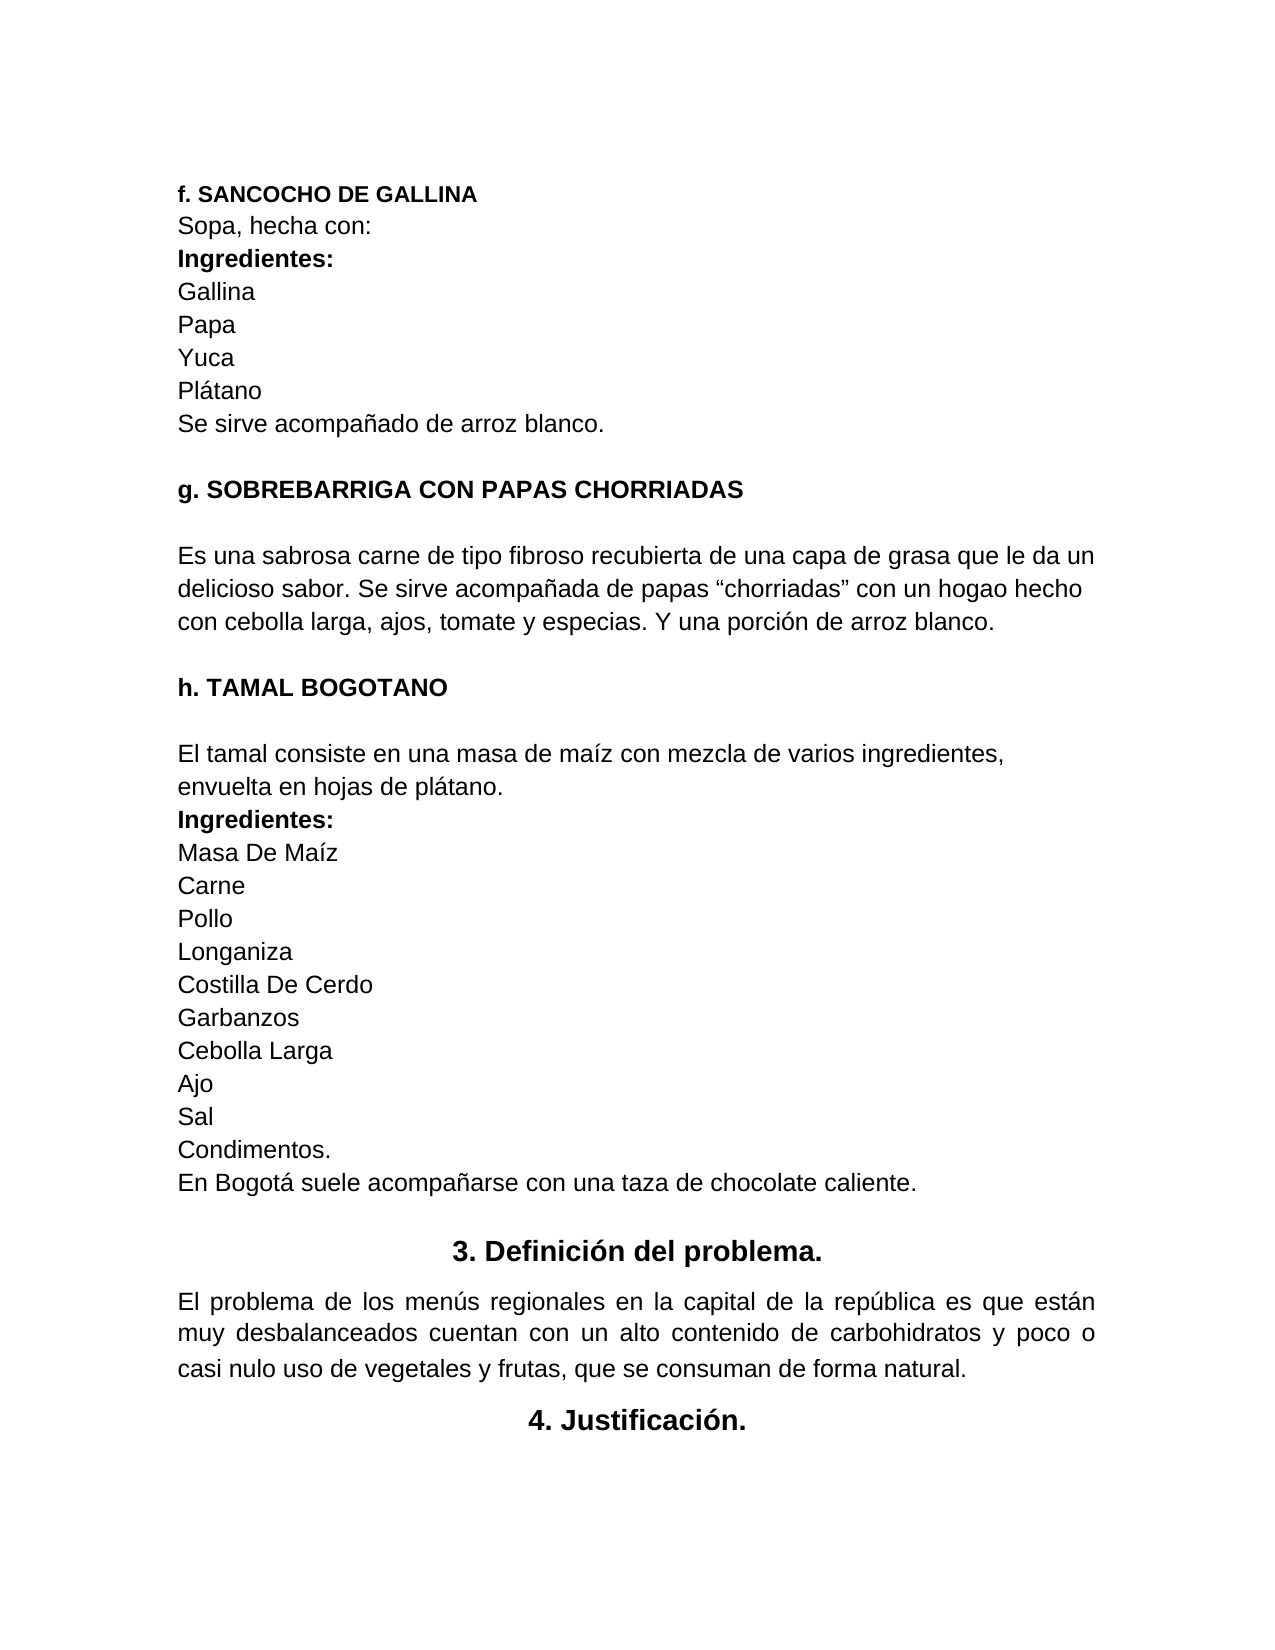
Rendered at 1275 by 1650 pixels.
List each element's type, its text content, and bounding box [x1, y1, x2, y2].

text 3. Definición del problema. [177, 1234, 1098, 1268]
text El tamal consiste en una masa de maíz con mezcla de varios ingredientes, envuelta en hojas de plátano. [177, 739, 1098, 801]
text En Bogotá suele acompañarse con una taza de chocolate caliente. [177, 1168, 1098, 1197]
text Ingredientes: [177, 805, 1098, 834]
text Ajo [177, 1069, 1098, 1098]
text Pollo [177, 904, 1098, 933]
text Sal [177, 1102, 1098, 1131]
text El problema de los menús regionales en la capital de la república es que están muy desbalanceados cuentan con un alto contenido de carbohidratos y poco o casi nulo uso de vegetales y frutas, que se consuman de forma natural. [177, 1287, 1098, 1383]
text Longaniza [177, 937, 1098, 966]
text Yuca [177, 343, 1098, 372]
text Cebolla Larga [177, 1036, 1098, 1065]
text g. SOBREBARRIGA CON PAPAS CHORRIADAS [177, 475, 1098, 504]
text Sopa, hecha con: [177, 211, 1098, 239]
text 4. Justificación. [177, 1402, 1098, 1436]
text Garbanzos [177, 1003, 1098, 1032]
text Papa [177, 310, 1098, 339]
text Masa De Maíz [177, 838, 1098, 867]
text Carne [177, 871, 1098, 900]
text f. SANCOCHO DE GALLINA [177, 181, 1098, 207]
text Condimentos. [177, 1135, 1098, 1164]
text Es una sabrosa carne de tipo fibroso recubierta de una capa de grasa que le da un delicioso sabor. Se sirve acompañada de papas “chorriadas” con un hogao hecho con cebolla larga, ajos, tomate y especias. Y una porción de arroz blanco. [177, 541, 1098, 636]
text Plátano [177, 376, 1098, 405]
text Costilla De Cerdo [177, 970, 1098, 999]
text Ingredientes: [177, 244, 1098, 273]
text Se sirve acompañado de arroz blanco. [177, 409, 1098, 438]
text Gallina [177, 277, 1098, 306]
text h. TAMAL BOGOTANO [177, 673, 1098, 702]
